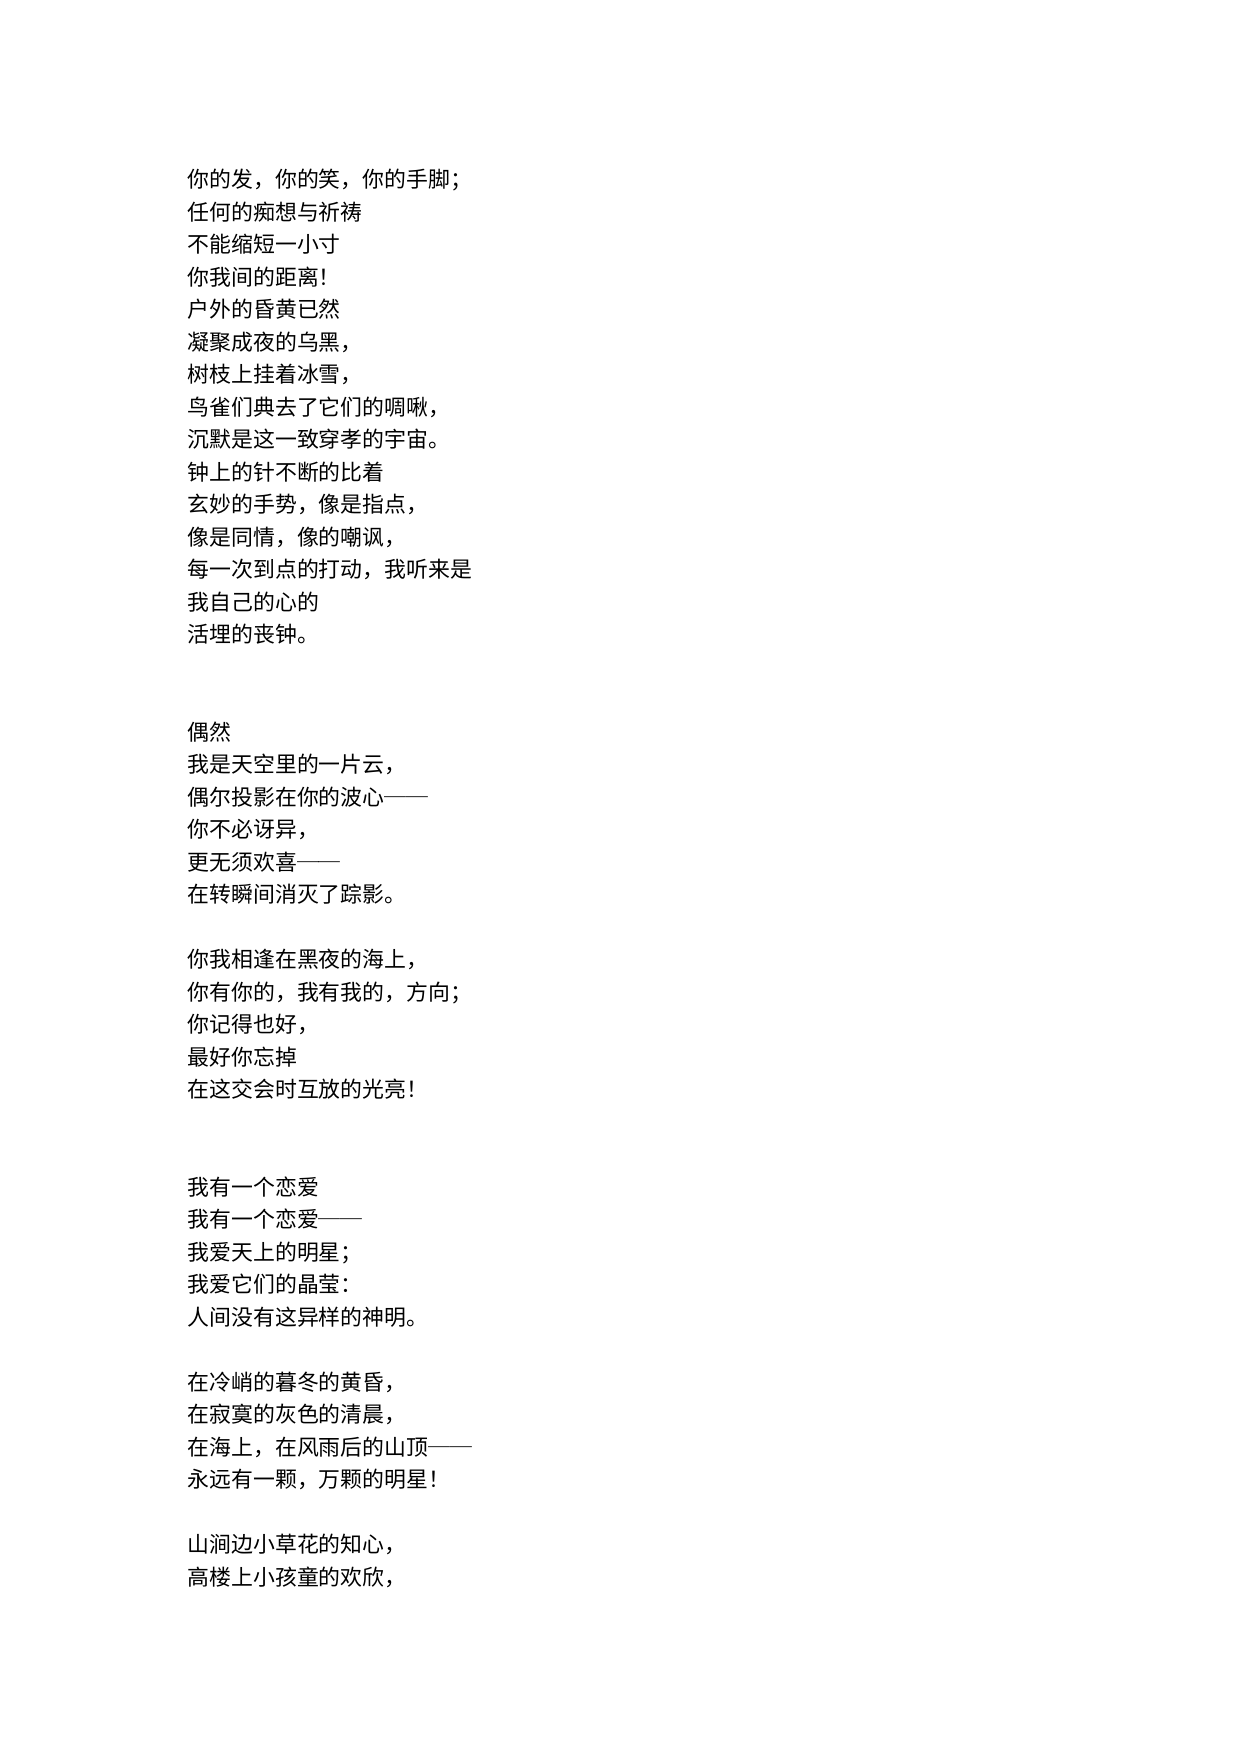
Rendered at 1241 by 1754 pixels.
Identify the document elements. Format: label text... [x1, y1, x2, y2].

text 我自己的心的 [187, 584, 1053, 617]
text 玄妙的手势，像是指点， [187, 487, 1053, 519]
text 我爱天上的明星； [187, 1234, 1053, 1267]
text 人间没有这异样的神明。 [187, 1299, 1053, 1332]
text 沉默是这一致穿孝的宇宙。 [187, 422, 1053, 454]
text 你记得也好， [187, 1007, 1053, 1039]
text 每一次到点的打动，我听来是 [187, 552, 1053, 584]
text 户外的昏黄已然 [187, 292, 1053, 324]
text 在海上，在风雨后的山顶── [187, 1429, 1053, 1462]
text 像是同情，像的嘲讽， [187, 519, 1053, 552]
text 在这交会时互放的光亮！ [187, 1072, 1053, 1104]
text 我有一个恋爱 [187, 1169, 1053, 1202]
text 在寂寞的灰色的清晨， [187, 1397, 1053, 1429]
text 鸟雀们典去了它们的啁啾， [187, 389, 1053, 422]
text 偶尔投影在你的波心── [187, 779, 1053, 812]
text 你的发，你的笑，你的手脚； [187, 162, 1053, 194]
text 在冷峭的暮冬的黄昏， [187, 1364, 1053, 1397]
text 树枝上挂着冰雪， [187, 357, 1053, 389]
text 偶然 [187, 714, 1053, 747]
text 我爱它们的晶莹： [187, 1267, 1053, 1299]
text 高楼上小孩童的欢欣， [187, 1559, 1053, 1592]
text 不能缩短一小寸 [187, 227, 1053, 259]
text 任何的痴想与祈祷 [187, 194, 1053, 227]
text 凝聚成夜的乌黑， [187, 324, 1053, 357]
text 钟上的针不断的比着 [187, 454, 1053, 487]
text 你我相逢在黑夜的海上， [187, 942, 1053, 974]
text 在转瞬间消灭了踪影。 [187, 877, 1053, 909]
text 更无须欢喜── [187, 844, 1053, 877]
text 最好你忘掉 [187, 1039, 1053, 1072]
text 你不必讶异， [187, 812, 1053, 844]
text 我有一个恋爱── [187, 1202, 1053, 1234]
text 你我间的距离！ [187, 259, 1053, 292]
text 永远有一颗，万颗的明星！ [187, 1462, 1053, 1494]
text 我是天空里的一片云， [187, 747, 1053, 779]
text 山涧边小草花的知心， [187, 1527, 1053, 1559]
text 你有你的，我有我的，方向； [187, 974, 1053, 1007]
text 活埋的丧钟。 [187, 617, 1053, 649]
